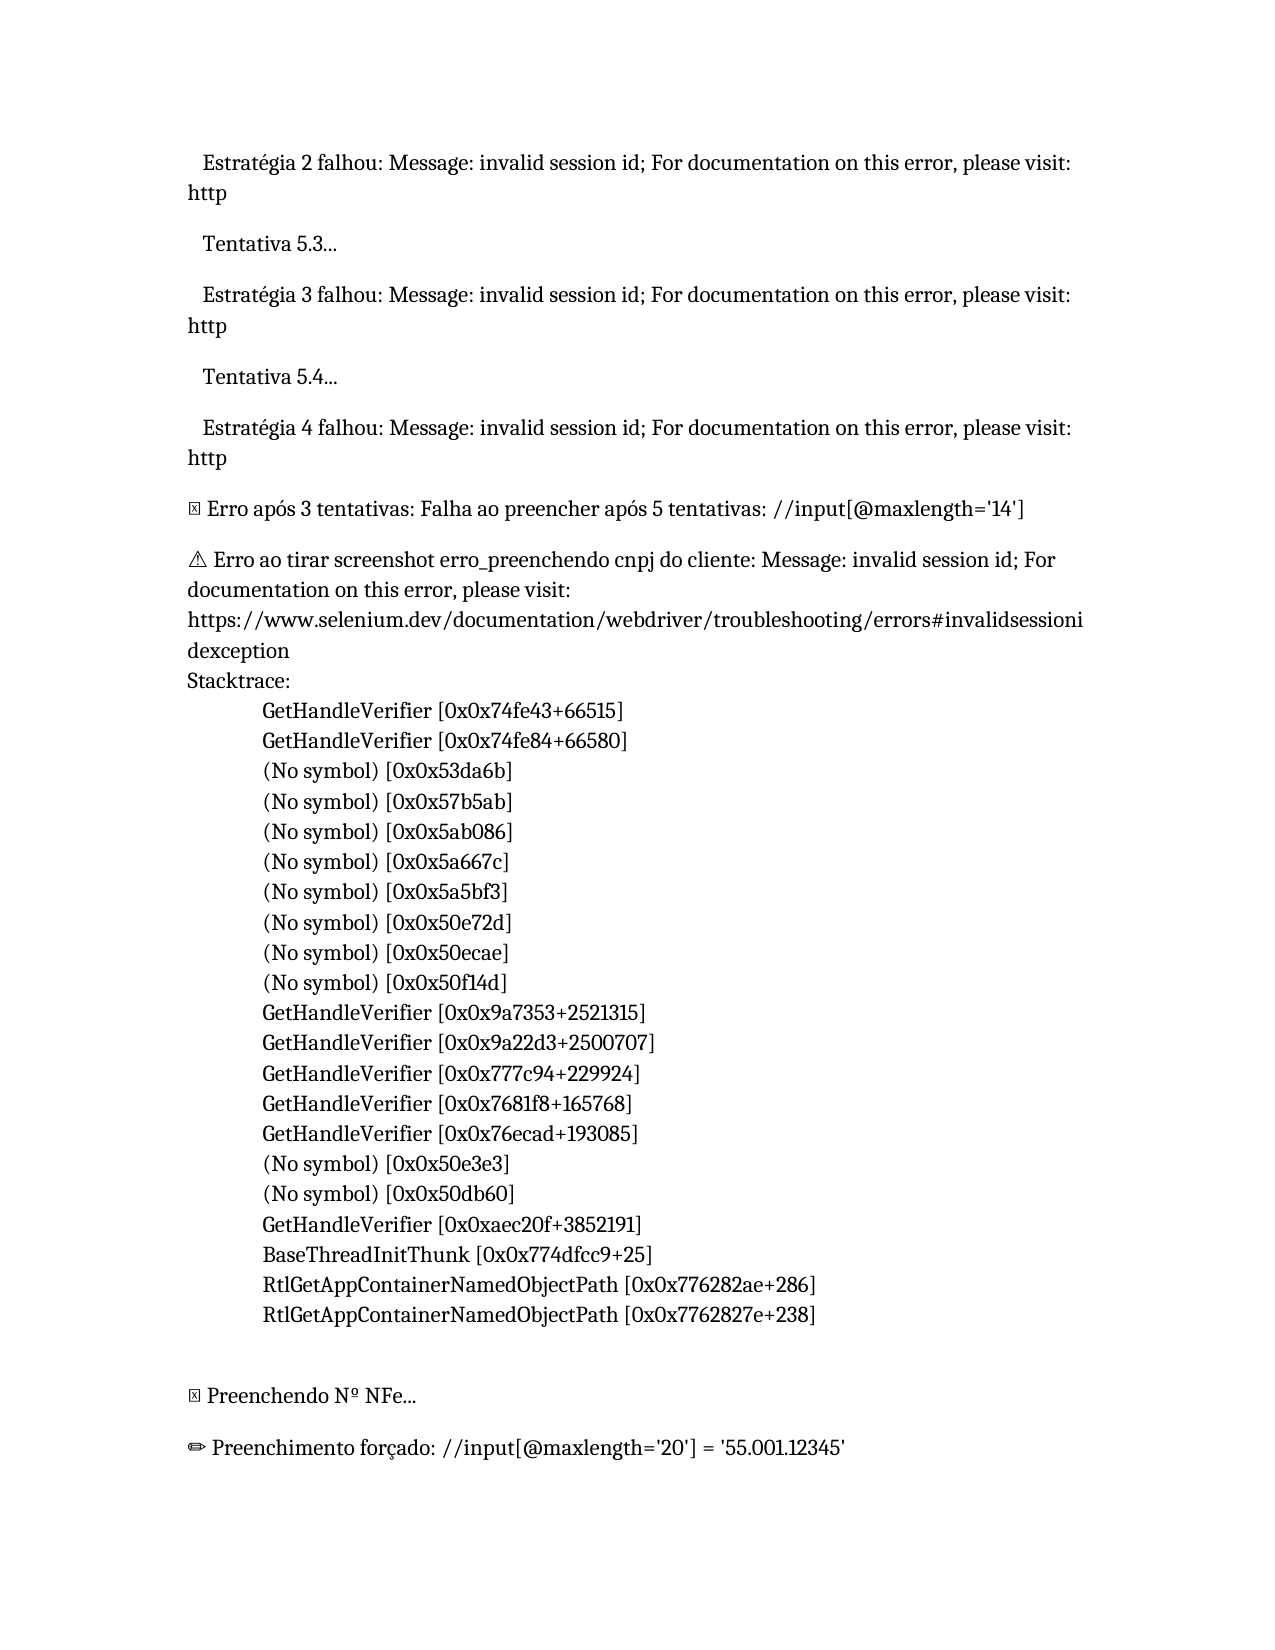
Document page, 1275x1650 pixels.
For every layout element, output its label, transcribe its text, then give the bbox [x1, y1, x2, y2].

text Estratégia 2 falhou: Message: invalid session id; For documentation on this error, please visit: http [187, 150, 1087, 207]
text 🔄 Preenchendo Nº NFe... [187, 1383, 1087, 1410]
text Estratégia 4 falhou: Message: invalid session id; For documentation on this error, please visit: http [187, 414, 1087, 471]
text ✏️ Preenchimento forçado: //input[@maxlength='20'] = '55.001.12345' [187, 1434, 1087, 1461]
text Tentativa 5.4... [187, 363, 1087, 390]
text Tentativa 5.3... [187, 231, 1087, 258]
text ⚠️ Erro ao tirar screenshot erro_preenchendo cnpj do cliente: Message: invalid session id; For documentation on this error, please visit: https://www.selenium.dev/documentation/webdriver/troubleshooting/errors#invalidsessionidexception Stacktrace: GetHandleVerifier [0x0x74fe43+66515] GetHandleVerifier [0x0x74fe84+66580] (No symbol) [0x0x53da6b] (No symbol) [0x0x57b5ab] (No symbol) [0x0x5ab086] (No symbol) [0x0x5a667c] (No symbol) [0x0x5a5bf3] (No symbol) [0x0x50e72d] (No symbol) [0x0x50ecae] (No symbol) [0x0x50f14d] GetHandleVerifier [0x0x9a7353+2521315] GetHandleVerifier [0x0x9a22d3+2500707] GetHandleVerifier [0x0x777c94+229924] GetHandleVerifier [0x0x7681f8+165768] GetHandleVerifier [0x0x76ecad+193085] (No symbol) [0x0x50e3e3] (No symbol) [0x0x50db60] GetHandleVerifier [0x0xaec20f+3852191] BaseThreadInitThunk [0x0x774dfcc9+25] RtlGetAppContainerNamedObjectPath [0x0x776282ae+286] RtlGetAppContainerNamedObjectPath [0x0x7762827e+238] [187, 547, 1087, 1359]
text ❌ Erro após 3 tentativas: Falha ao preencher após 5 tentativas: //input[@maxlength='14'] [187, 496, 1087, 522]
text Estratégia 3 falhou: Message: invalid session id; For documentation on this error, please visit: http [187, 282, 1087, 339]
